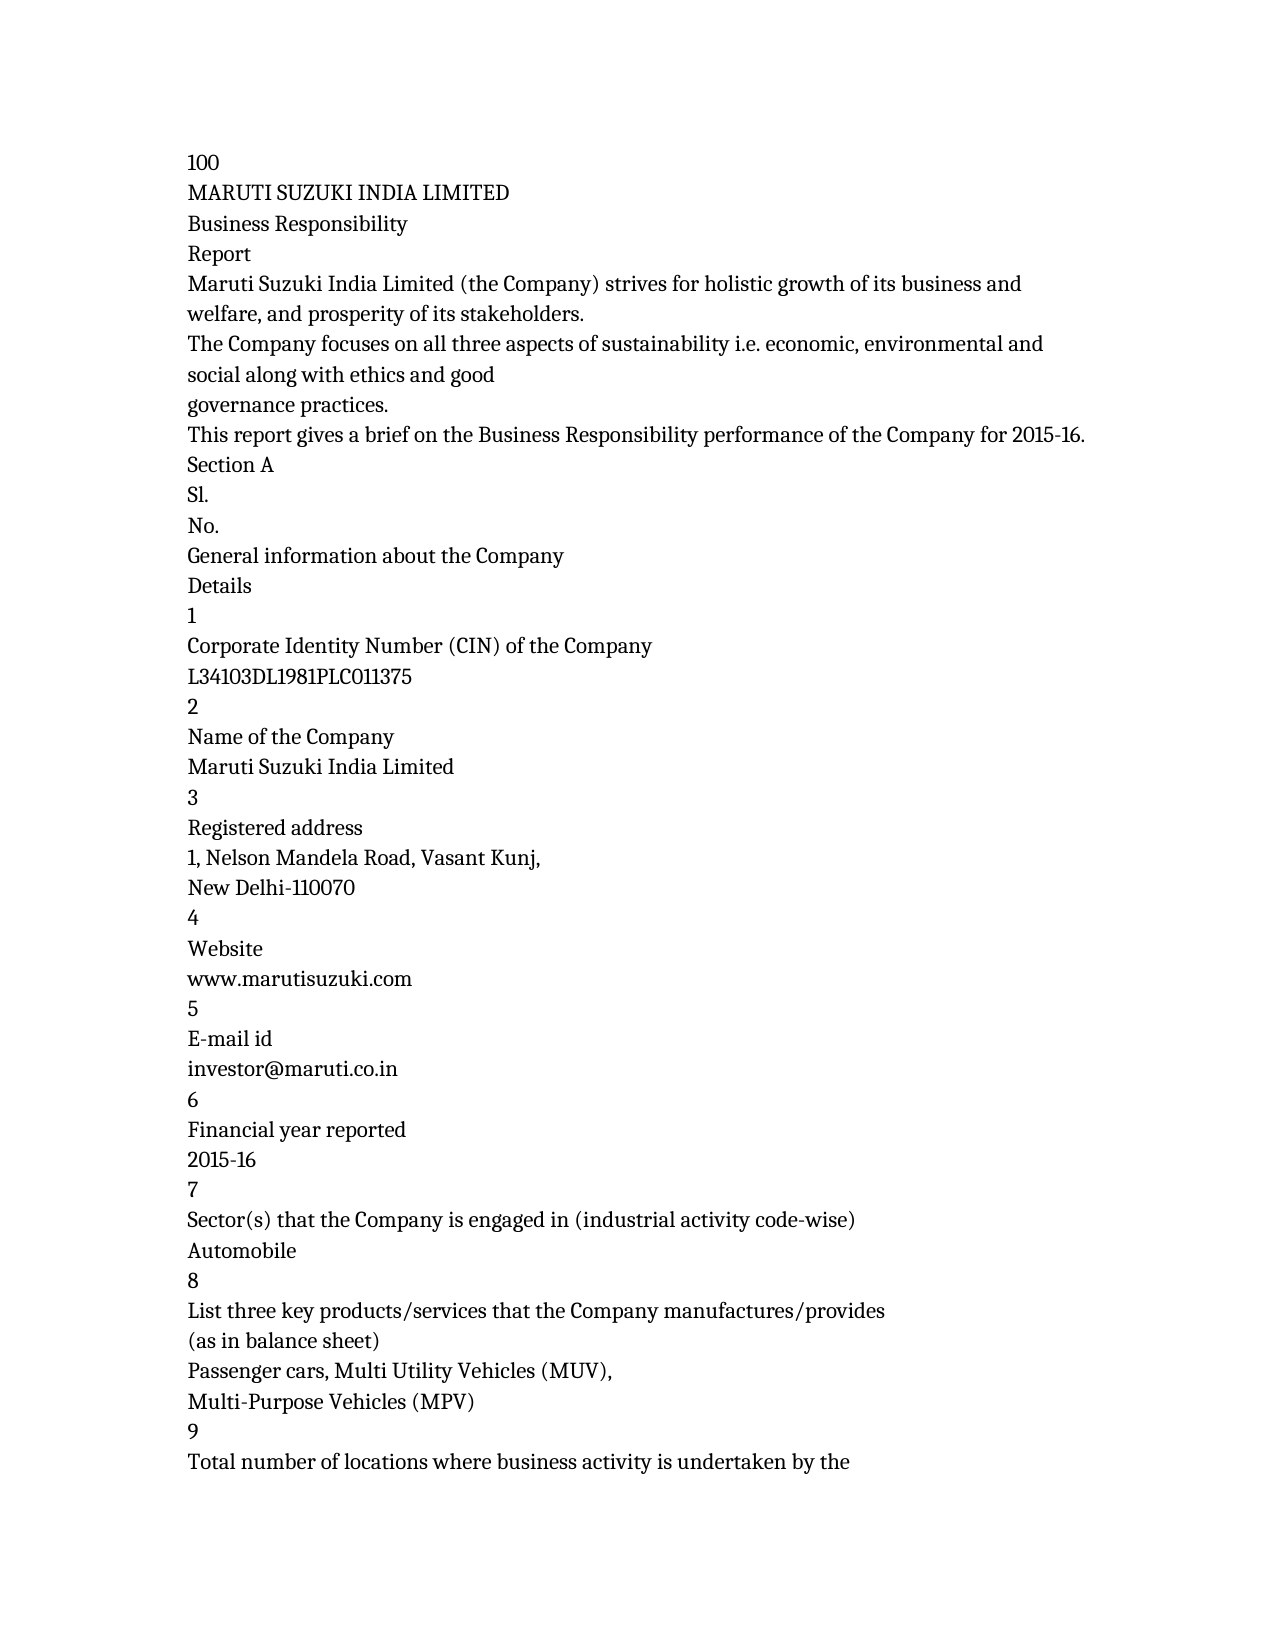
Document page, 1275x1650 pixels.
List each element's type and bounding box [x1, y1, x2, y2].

text [187, 150, 1087, 1475]
